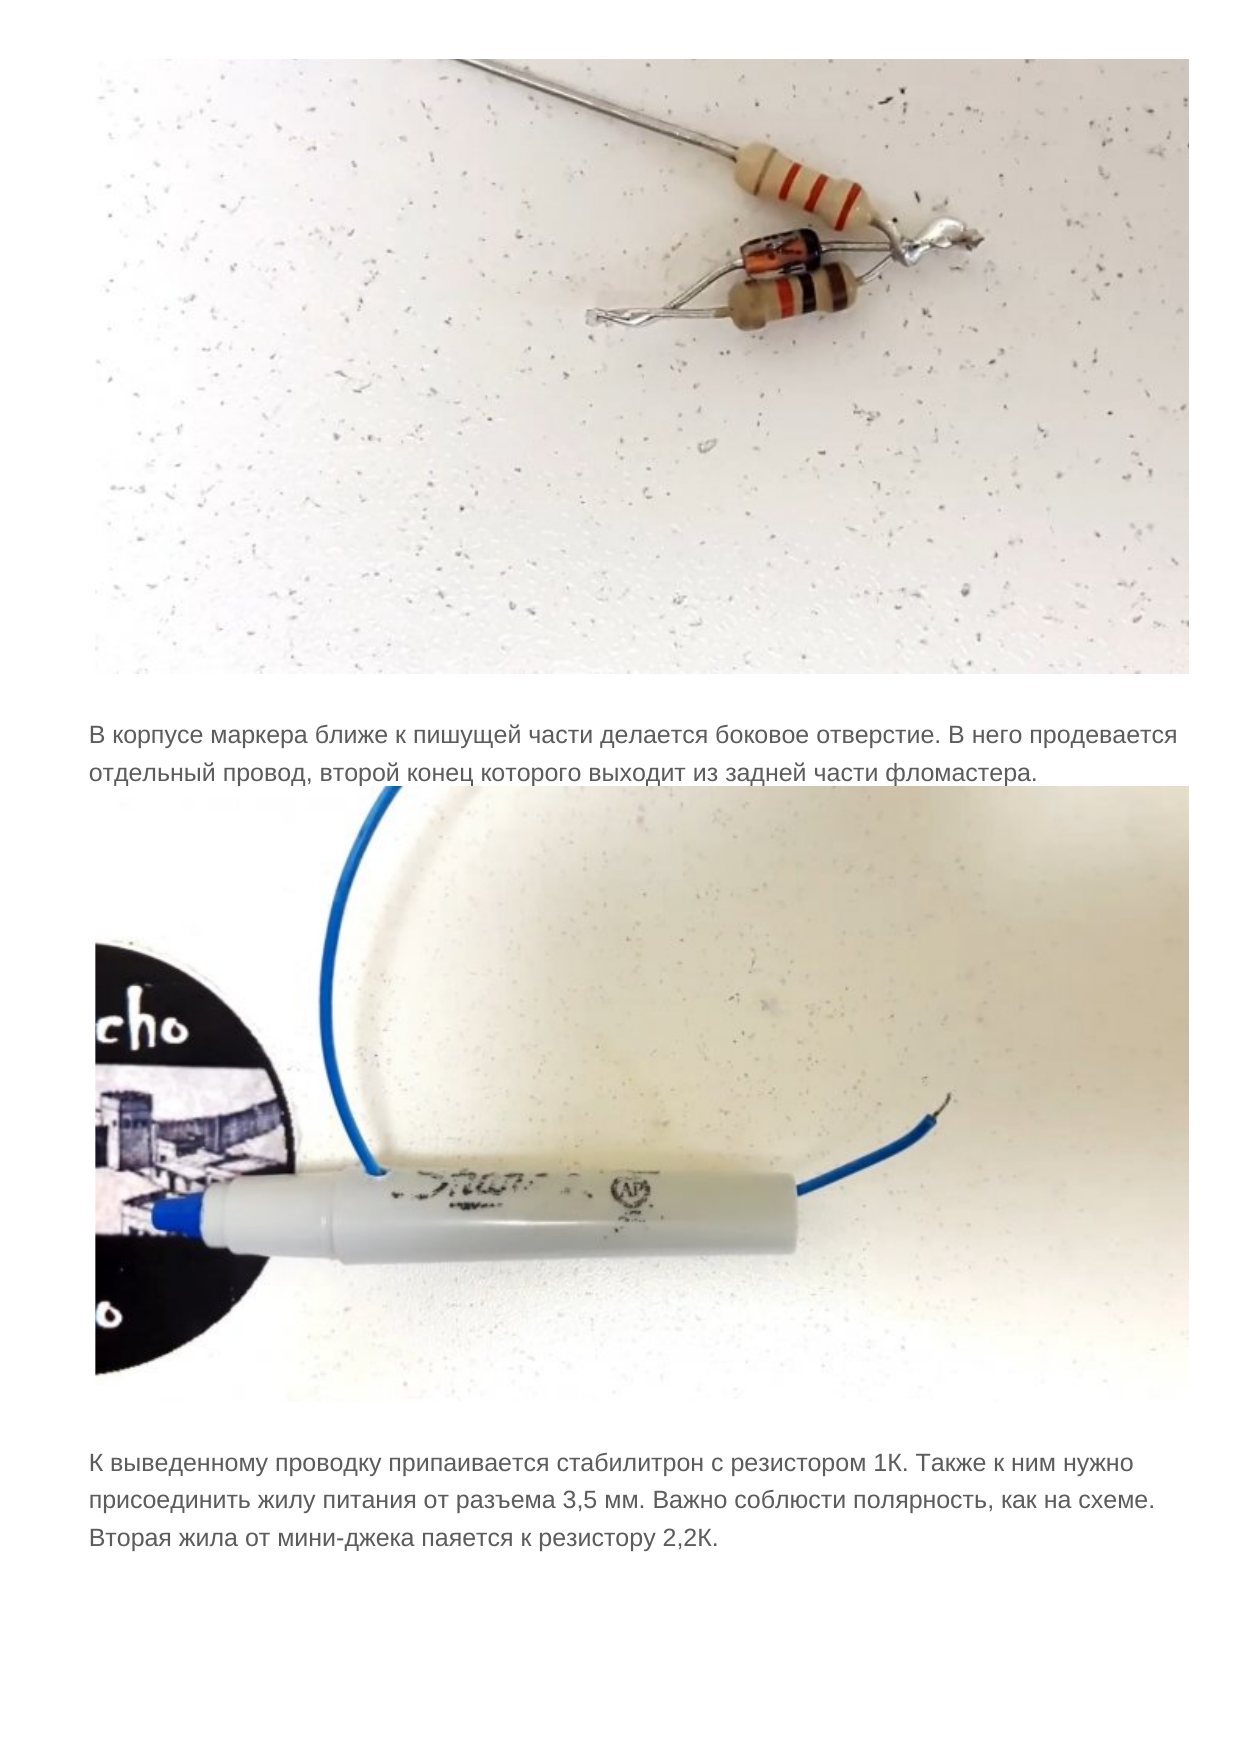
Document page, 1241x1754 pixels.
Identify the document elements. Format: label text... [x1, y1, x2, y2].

text К выведенному проводку припаивается стабилитрон с резистором 1К. Также к ним нужно присоединить жилу питания от разъема 3,5 мм. Важно соблюсти полярность, как на схеме. Вторая жила от мини-джека паяется к резистору 2,2К. [88, 1402, 1196, 1552]
text В корпусе маркера ближе к пишущей части делается боковое отверстие. В него продевается отдельный провод, второй конец которого выходит из задней части фломастера. [88, 674, 1196, 787]
picture [95, 786, 1189, 1402]
picture [95, 59, 1189, 674]
